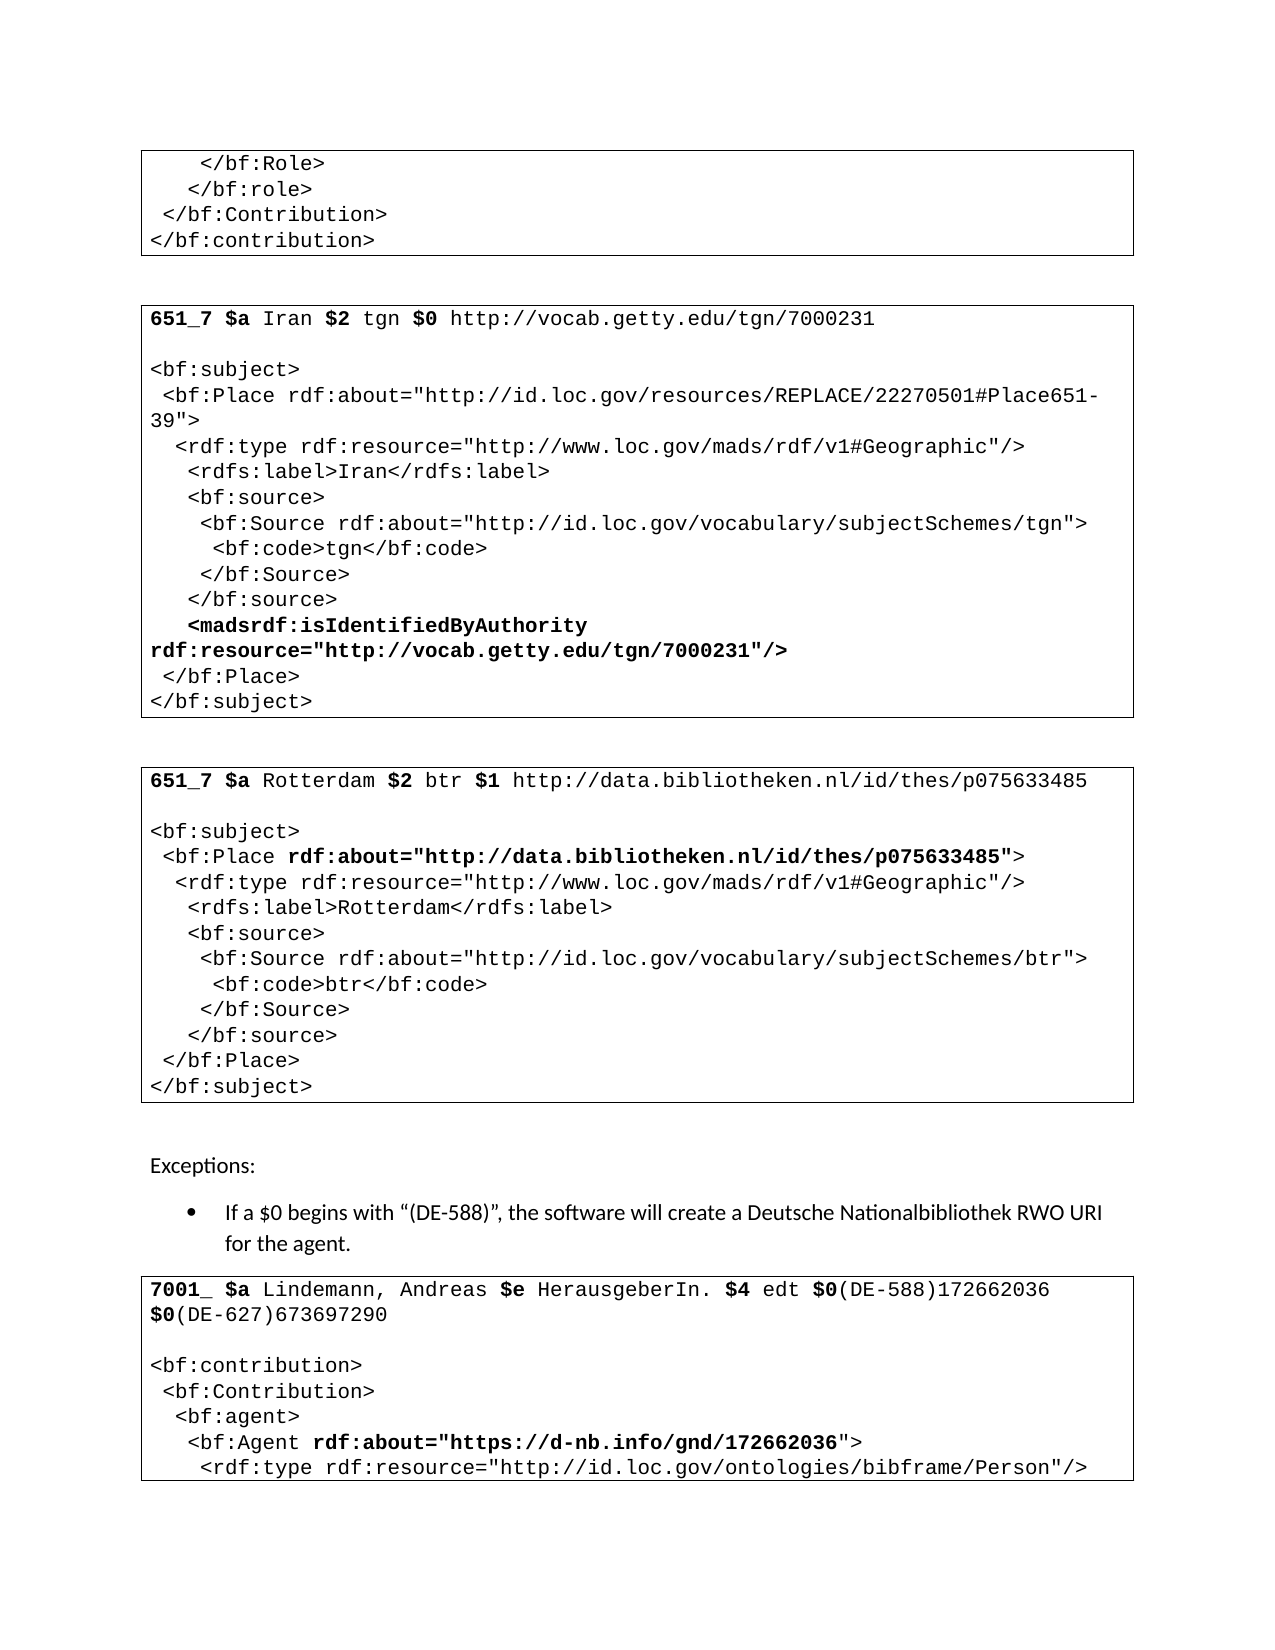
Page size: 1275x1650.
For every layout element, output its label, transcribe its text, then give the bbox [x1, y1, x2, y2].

text </bf:Source> [142, 996, 1133, 1022]
text </bf:source> [142, 586, 1133, 611]
text <rdf:type rdf:resource="http://www.loc.gov/mads/rdf/v1#Geographic"/> [142, 433, 1133, 458]
text <bf:source> [142, 920, 1133, 945]
text <bf:Place rdf:about="http://id.loc.gov/resources/REPLACE/22270501#Place651-39"> [142, 382, 1133, 433]
text <bf:subject> [142, 356, 1133, 382]
text </bf:Role> [142, 151, 1133, 176]
text <bf:source> [142, 484, 1133, 509]
text </bf:subject> [142, 688, 1133, 717]
text <bf:agent> [142, 1403, 1133, 1429]
list If a $0 begins with “(DE-588)”, the software will create a Deutsche Nationalbibliothek RWO URI for the agent. [187, 1198, 1125, 1257]
text </bf:source> [142, 1022, 1133, 1047]
text <madsrdf:isIdentifiedByAuthority rdf:resource="http://vocab.getty.edu/tgn/7000231"/> [142, 611, 1133, 662]
text <bf:Place rdf:about="http://data.bibliotheken.nl/id/thes/p075633485"> [142, 843, 1133, 869]
text <rdf:type rdf:resource="http://www.loc.gov/mads/rdf/v1#Geographic"/> [142, 869, 1133, 894]
text <bf:code>tgn</bf:code> [142, 535, 1133, 560]
text <rdfs:label>Rotterdam</rdfs:label> [142, 894, 1133, 920]
text Exceptions: [150, 1152, 1125, 1179]
text <bf:code>btr</bf:code> [142, 971, 1133, 996]
text <bf:Contribution> [142, 1378, 1133, 1403]
text </bf:Place> [142, 662, 1133, 688]
text </bf:Source> [142, 560, 1133, 586]
text <bf:Source rdf:about="http://id.loc.gov/vocabulary/subjectSchemes/btr"> [142, 945, 1133, 971]
text <rdfs:label>Iran</rdfs:label> [142, 458, 1133, 484]
text <rdf:type rdf:resource="http://id.loc.gov/ontologies/bibframe/Person"/> [142, 1454, 1133, 1480]
text </bf:Place> [142, 1047, 1133, 1073]
text </bf:contribution> [142, 227, 1133, 255]
text 7001_ $a Lindemann, Andreas $e HerausgeberIn. $4 edt $0(DE-588)172662036 $0(DE-627)673697290 [142, 1277, 1133, 1328]
text <bf:subject> [142, 818, 1133, 843]
text </bf:subject> [142, 1073, 1133, 1102]
text <bf:Source rdf:about="http://id.loc.gov/vocabulary/subjectSchemes/tgn"> [142, 509, 1133, 535]
text 651_7 $a Iran $2 tgn $0 http://vocab.getty.edu/tgn/7000231 [142, 306, 1133, 332]
text 651_7 $a Rotterdam $2 btr $1 http://data.bibliotheken.nl/id/thes/p075633485 [142, 768, 1133, 793]
text <bf:Agent rdf:about="https://d-nb.info/gnd/172662036"> [142, 1429, 1133, 1454]
text <bf:contribution> [142, 1352, 1133, 1378]
text </bf:Contribution> [142, 201, 1133, 227]
text </bf:role> [142, 176, 1133, 201]
